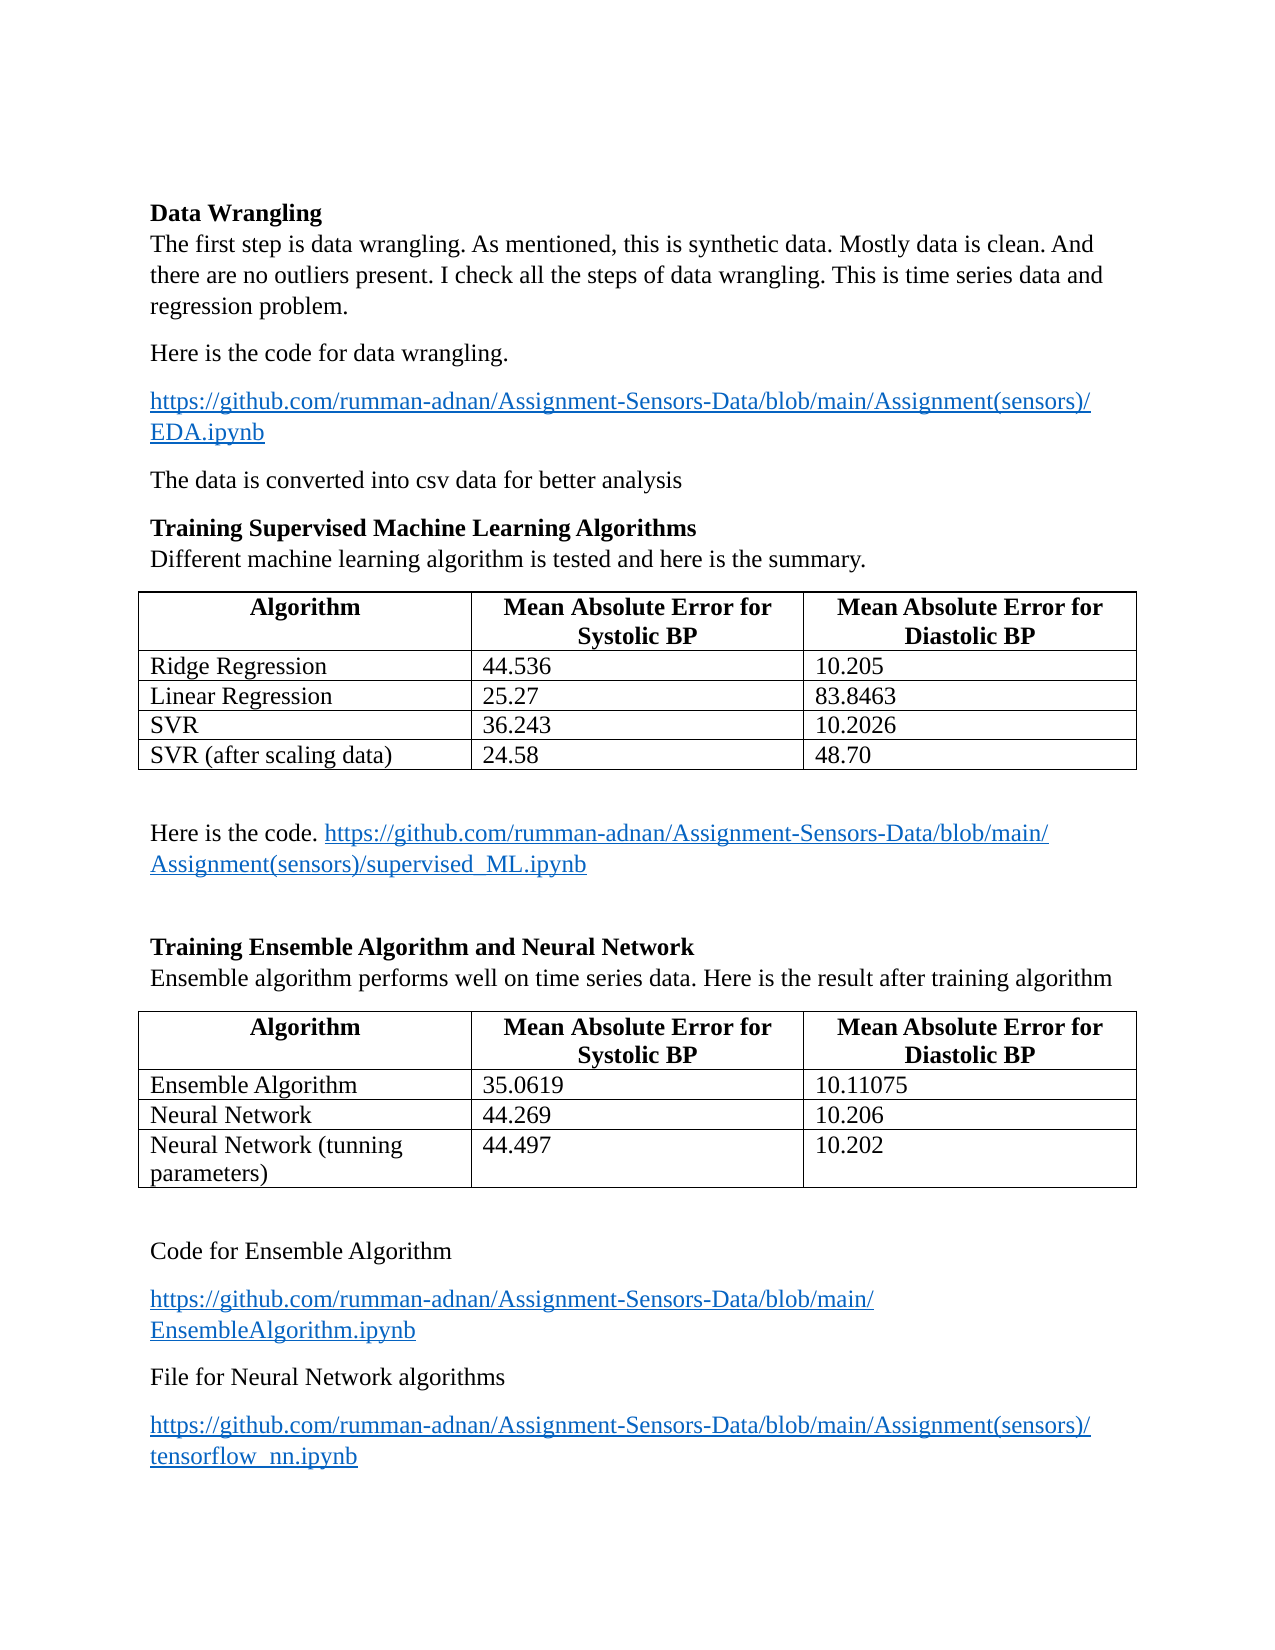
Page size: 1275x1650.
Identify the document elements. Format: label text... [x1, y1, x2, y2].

table_cell 24.58 [472, 740, 803, 769]
text The first step is data wrangling. As mentioned, this is synthetic data. Mostly data is clean. And there are no outliers present. I check all the steps of data wrangling. This is time series data and regression problem. [150, 229, 1125, 319]
table_cell Linear Regression [139, 681, 471, 709]
table_cell 48.70 [804, 740, 1136, 769]
text Here is the code. https://github.com/rumman-adnan/Assignment-Sensors-Data/blob/main/Assignment(sensors)/supervised_ML.ipynb [150, 818, 1125, 878]
table_cell 10.2026 [804, 711, 1136, 739]
text https://github.com/rumman-adnan/Assignment-Sensors-Data/blob/main/Assignment(sensors)/EDA.ipynb [150, 386, 1125, 446]
table_header Algorithm [139, 593, 471, 650]
table_header Mean Absolute Error for Diastolic BP [804, 593, 1136, 650]
table_cell 25.27 [472, 681, 803, 709]
table_cell 36.243 [472, 711, 803, 739]
subtitle Training Ensemble Algorithm and Neural Network [150, 932, 1125, 961]
table_cell 10.11075 [804, 1070, 1136, 1099]
table_cell 44.269 [472, 1100, 803, 1129]
text Here is the code for data wrangling. [150, 338, 1125, 367]
table_cell 10.205 [804, 651, 1136, 680]
table_cell SVR [139, 711, 471, 739]
table_header Mean Absolute Error for Systolic BP [472, 593, 803, 650]
text https://github.com/rumman-adnan/Assignment-Sensors-Data/blob/main/EnsembleAlgorithm.ipynb [150, 1284, 1125, 1343]
table_header Mean Absolute Error for Diastolic BP [804, 1012, 1136, 1069]
table_cell 44.536 [472, 651, 803, 680]
text Different machine learning algorithm is tested and here is the summary. [150, 544, 1125, 572]
subtitle Data Wrangling [150, 198, 1125, 226]
table_cell Neural Network (tunning parameters) [139, 1130, 471, 1187]
table_header Mean Absolute Error for Systolic BP [472, 1012, 803, 1069]
table_cell 44.497 [472, 1130, 803, 1187]
text https://github.com/rumman-adnan/Assignment-Sensors-Data/blob/main/Assignment(sensors)/tensorflow_nn.ipynb [150, 1410, 1125, 1470]
table_cell Ensemble Algorithm [139, 1070, 471, 1099]
table_cell Neural Network [139, 1100, 471, 1129]
table_cell 35.0619 [472, 1070, 803, 1099]
table_cell 10.202 [804, 1130, 1136, 1187]
text Code for Ensemble Algorithm [150, 1236, 1125, 1265]
table_cell Ridge Regression [139, 651, 471, 680]
text Ensemble algorithm performs well on time series data. Here is the result after training algorithm [150, 963, 1125, 992]
subtitle Training Supervised Machine Learning Algorithms [150, 513, 1125, 541]
text The data is converted into csv data for better analysis [150, 465, 1125, 494]
table_cell SVR (after scaling data) [139, 740, 471, 769]
table_cell 83.8463 [804, 681, 1136, 709]
text File for Neural Network algorithms [150, 1362, 1125, 1391]
table_header Algorithm [139, 1012, 471, 1069]
table_cell 10.206 [804, 1100, 1136, 1129]
